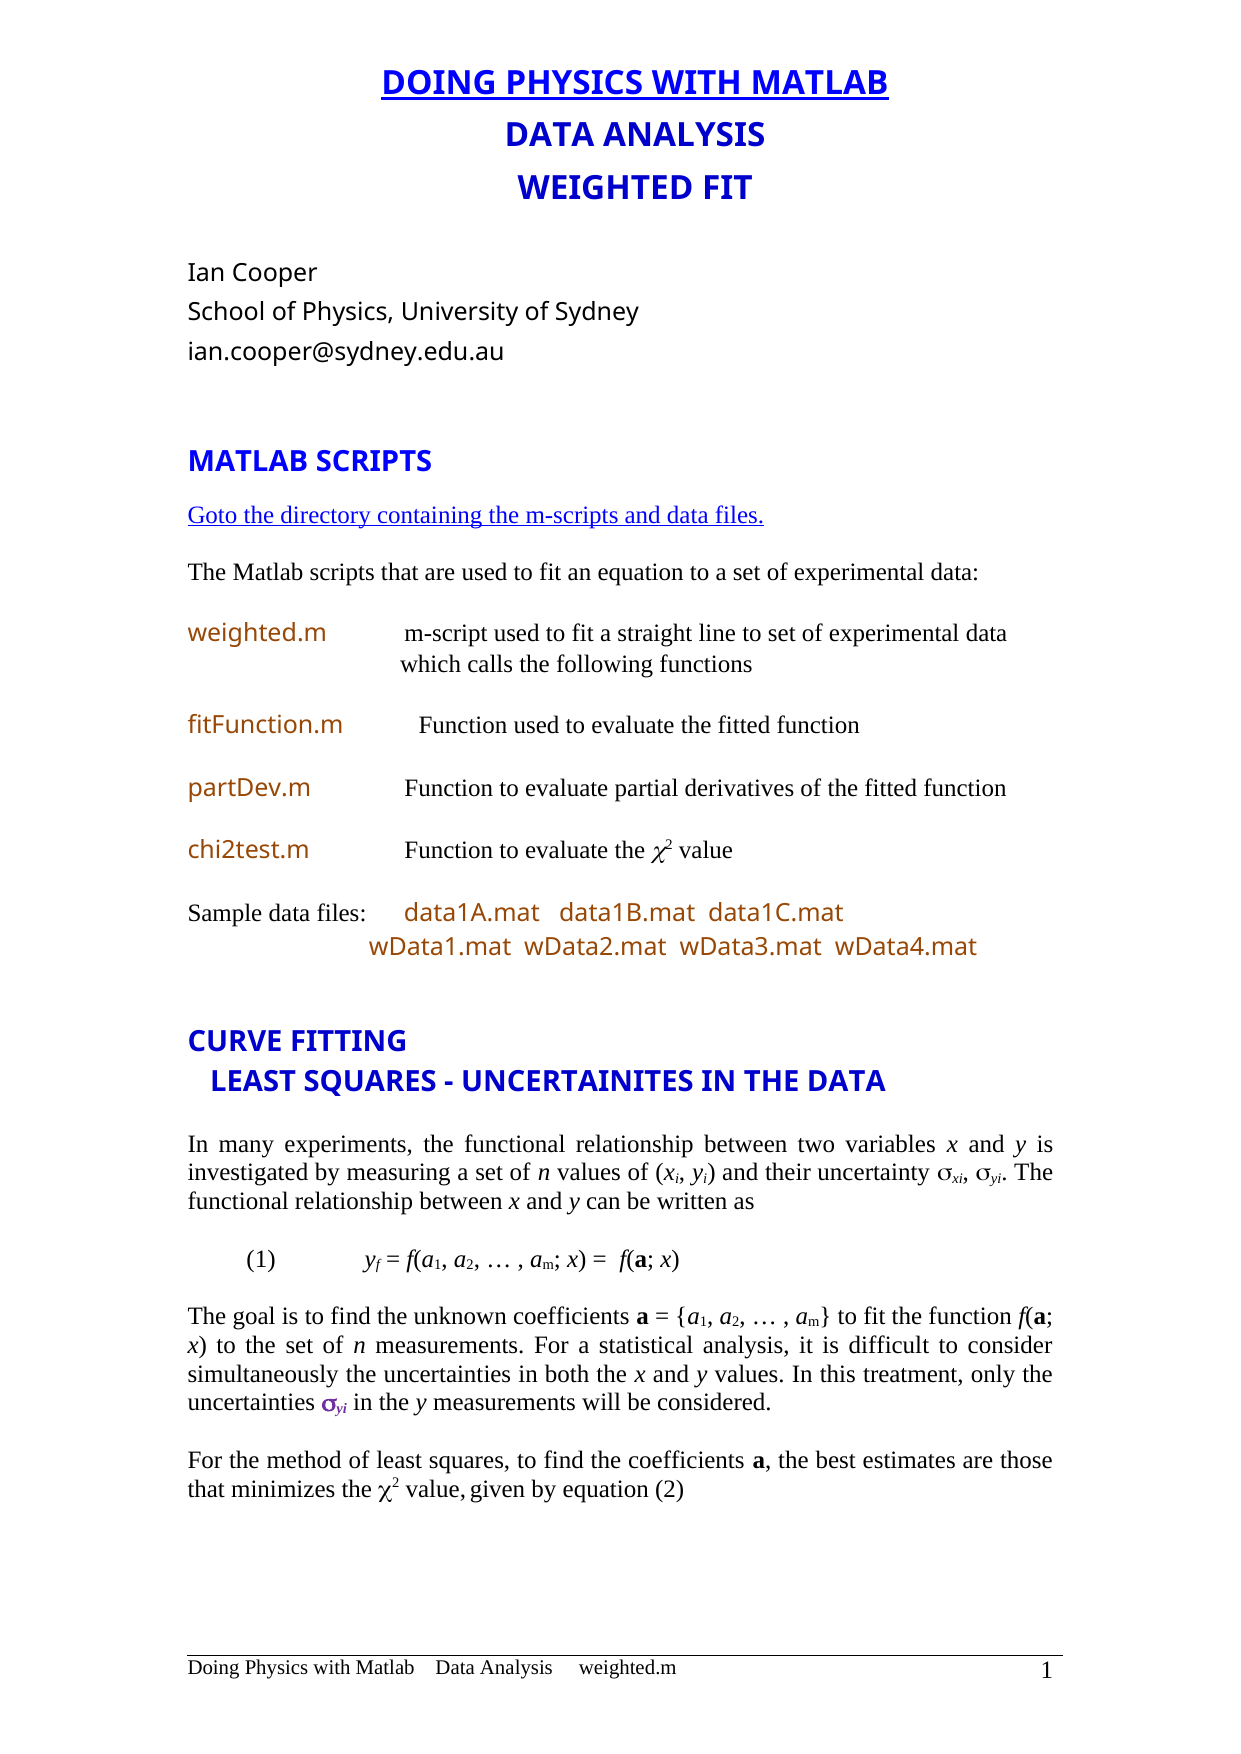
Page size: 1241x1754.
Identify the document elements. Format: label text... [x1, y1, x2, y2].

text partDev.m Function to evaluate partial derivatives of the fitted function [187, 769, 1053, 803]
text wData1.mat wData2.mat wData3.mat wData4.mat [187, 929, 1053, 963]
text which calls the following functions [187, 649, 1053, 678]
text In many experiments, the functional relationship between two variables x and y is investigated by measuring a set of n values of (xi, yi) and their uncertainty xi, yi. The functional relationship between x and y can be written as [187, 1129, 1053, 1215]
text Ian Cooper [187, 255, 1053, 289]
text The Matlab scripts that are used to fit an equation to a set of experimental data: [187, 557, 1053, 586]
text ian.cooper@sydney.edu.au [187, 333, 1053, 367]
text Sample data files: data1A.mat data1B.mat data1C.mat [187, 895, 1053, 929]
text fitFunction.m Function used to evaluate the fitted function [187, 706, 1053, 741]
text Goto the directory containing the m-scripts and data files. [187, 500, 1053, 529]
text LEAST SQUARES - UNCERTAINITES IN THE DATA [187, 1060, 1053, 1100]
text chi2test.m Function to evaluate the 2 value [187, 832, 1053, 866]
text (1) yf = f(a1, a2, … , am; x) = f(a; x) [187, 1244, 1053, 1272]
text DATA ANALYSIS [217, 111, 1053, 157]
text School of Physics, University of Sydney [187, 294, 1053, 328]
text CURVE FITTING [187, 1021, 1053, 1060]
text DOING PHYSICS WITH MATLAB [217, 59, 1053, 104]
text The goal is to find the unknown coefficients a = {a1, a2, … , am} to fit the function f(a; x) to the set of n measurements. For a statistical analysis, it is difficult to consider simultaneously the uncertainties in both the x and y values. In this treatment, only the uncertainties yi in the y measurements will be considered. [187, 1301, 1053, 1416]
text weighted.m m-script used to fit a straight line to set of experimental data [187, 615, 1053, 649]
text WEIGHTED FIT [217, 163, 1053, 209]
text For the method of least squares, to find the coefficients a, the best estimates are those that minimizes the 2 value, given by equation (2) [187, 1445, 1053, 1502]
text MATLAB SCRIPTS [187, 440, 1053, 480]
